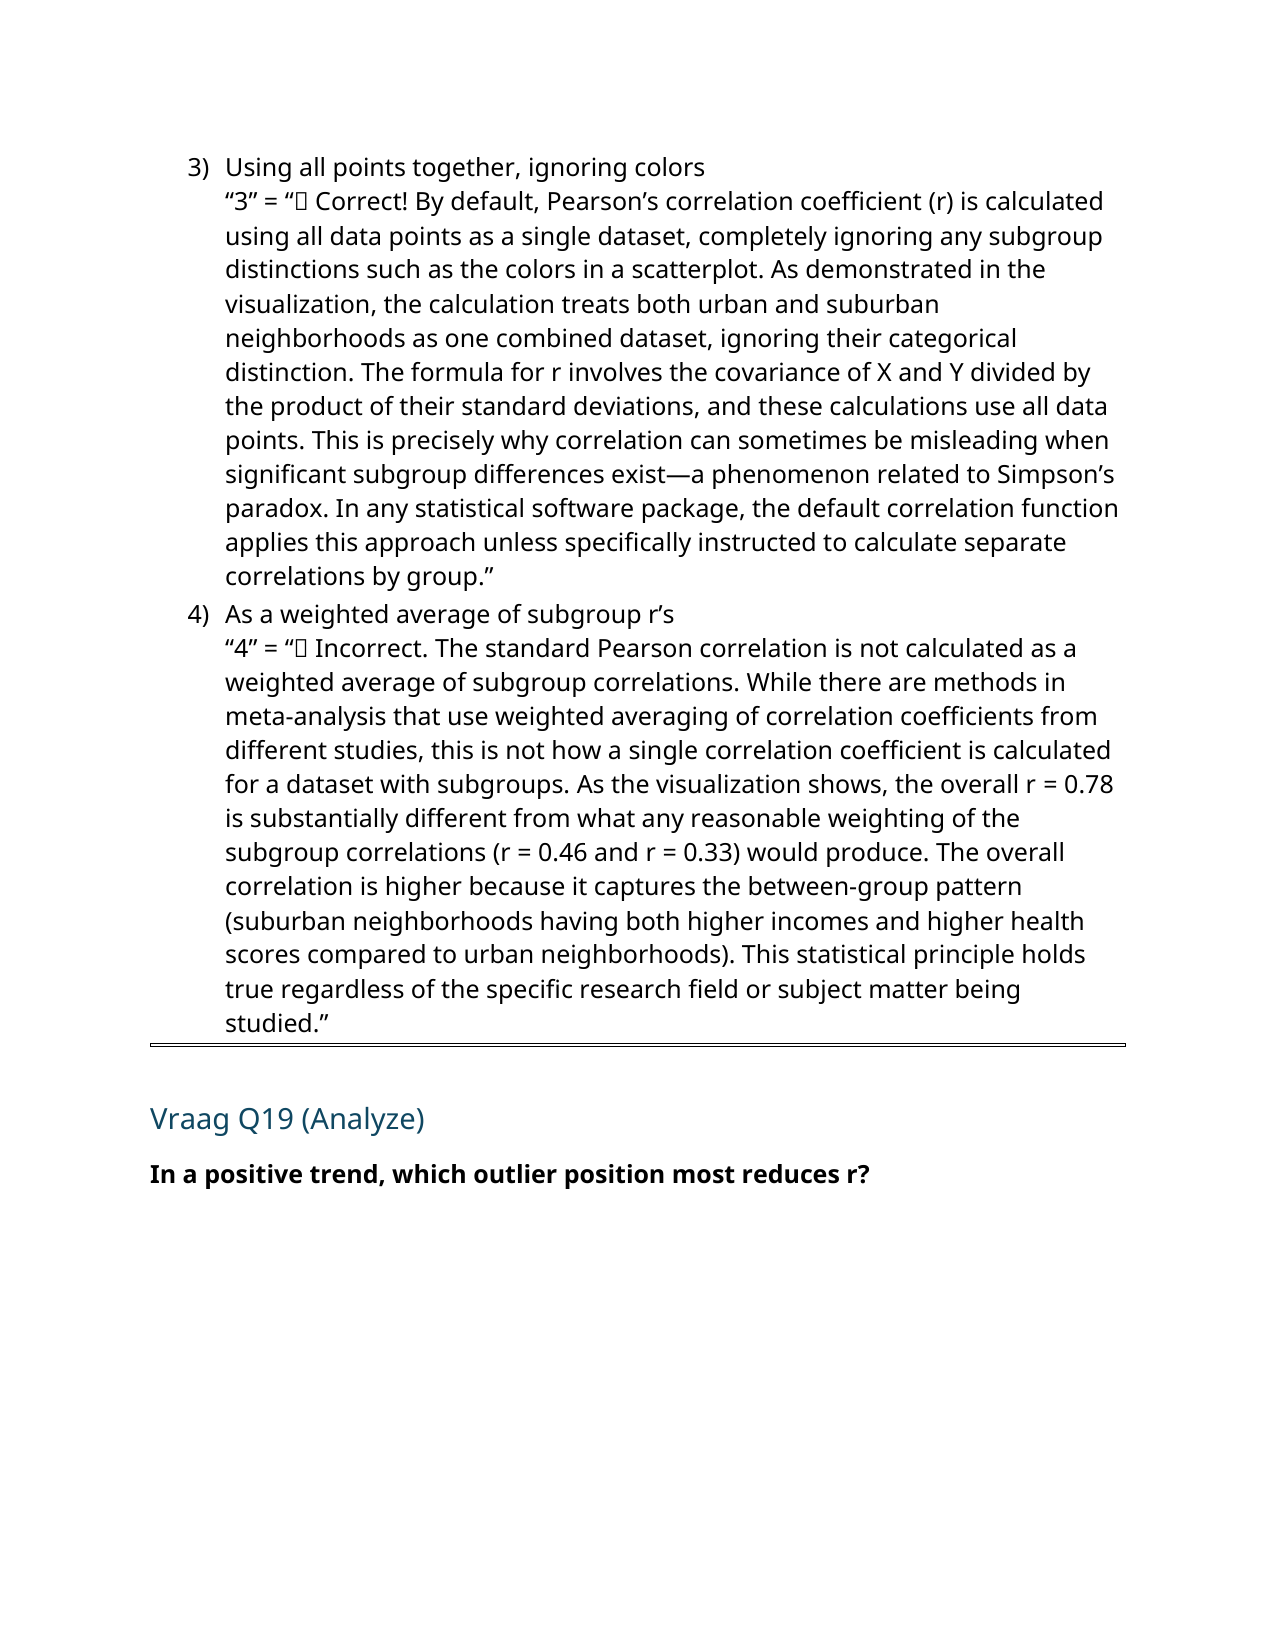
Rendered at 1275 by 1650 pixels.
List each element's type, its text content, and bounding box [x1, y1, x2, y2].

list Using all points together, ignoring colors “3” = “✅ Correct! By default, Pearson’s correlation coefficient (r) is calculated using all data points as a single dataset, completely ignoring any subgroup distinctions such as the colors in a scatterplot. As demonstrated in the visualization, the calculation treats both urban and suburban neighborhoods as one combined dataset, ignoring their categorical distinction. The formula for r involves the covariance of X and Y divided by the product of their standard deviations, and these calculations use all data points. This is precisely why correlation can sometimes be misleading when significant subgroup differences exist—a phenomenon related to Simpson’s paradox. In any statistical software package, the default correlation function applies this approach unless specifically instructed to calculate separate correlations by group.” [187, 150, 1125, 593]
list As a weighted average of subgroup r’s “4” = “❌ Incorrect. The standard Pearson correlation is not calculated as a weighted average of subgroup correlations. While there are methods in meta-analysis that use weighted averaging of correlation coefficients from different studies, this is not how a single correlation coefficient is calculated for a dataset with subgroups. As the visualization shows, the overall r = 0.78 is substantially different from what any reasonable weighting of the subgroup correlations (r = 0.46 and r = 0.33) would produce. The overall correlation is higher because it captures the between-group pattern (suburban neighborhoods having both higher incomes and higher health scores compared to urban neighborhoods). This statistical principle holds true regardless of the specific research field or subject matter being studied.” [187, 597, 1125, 1039]
subtitle Vraag Q19 (Analyze) [150, 1098, 1125, 1138]
text In a positive trend, which outlier position most reduces r? [150, 1156, 1125, 1191]
